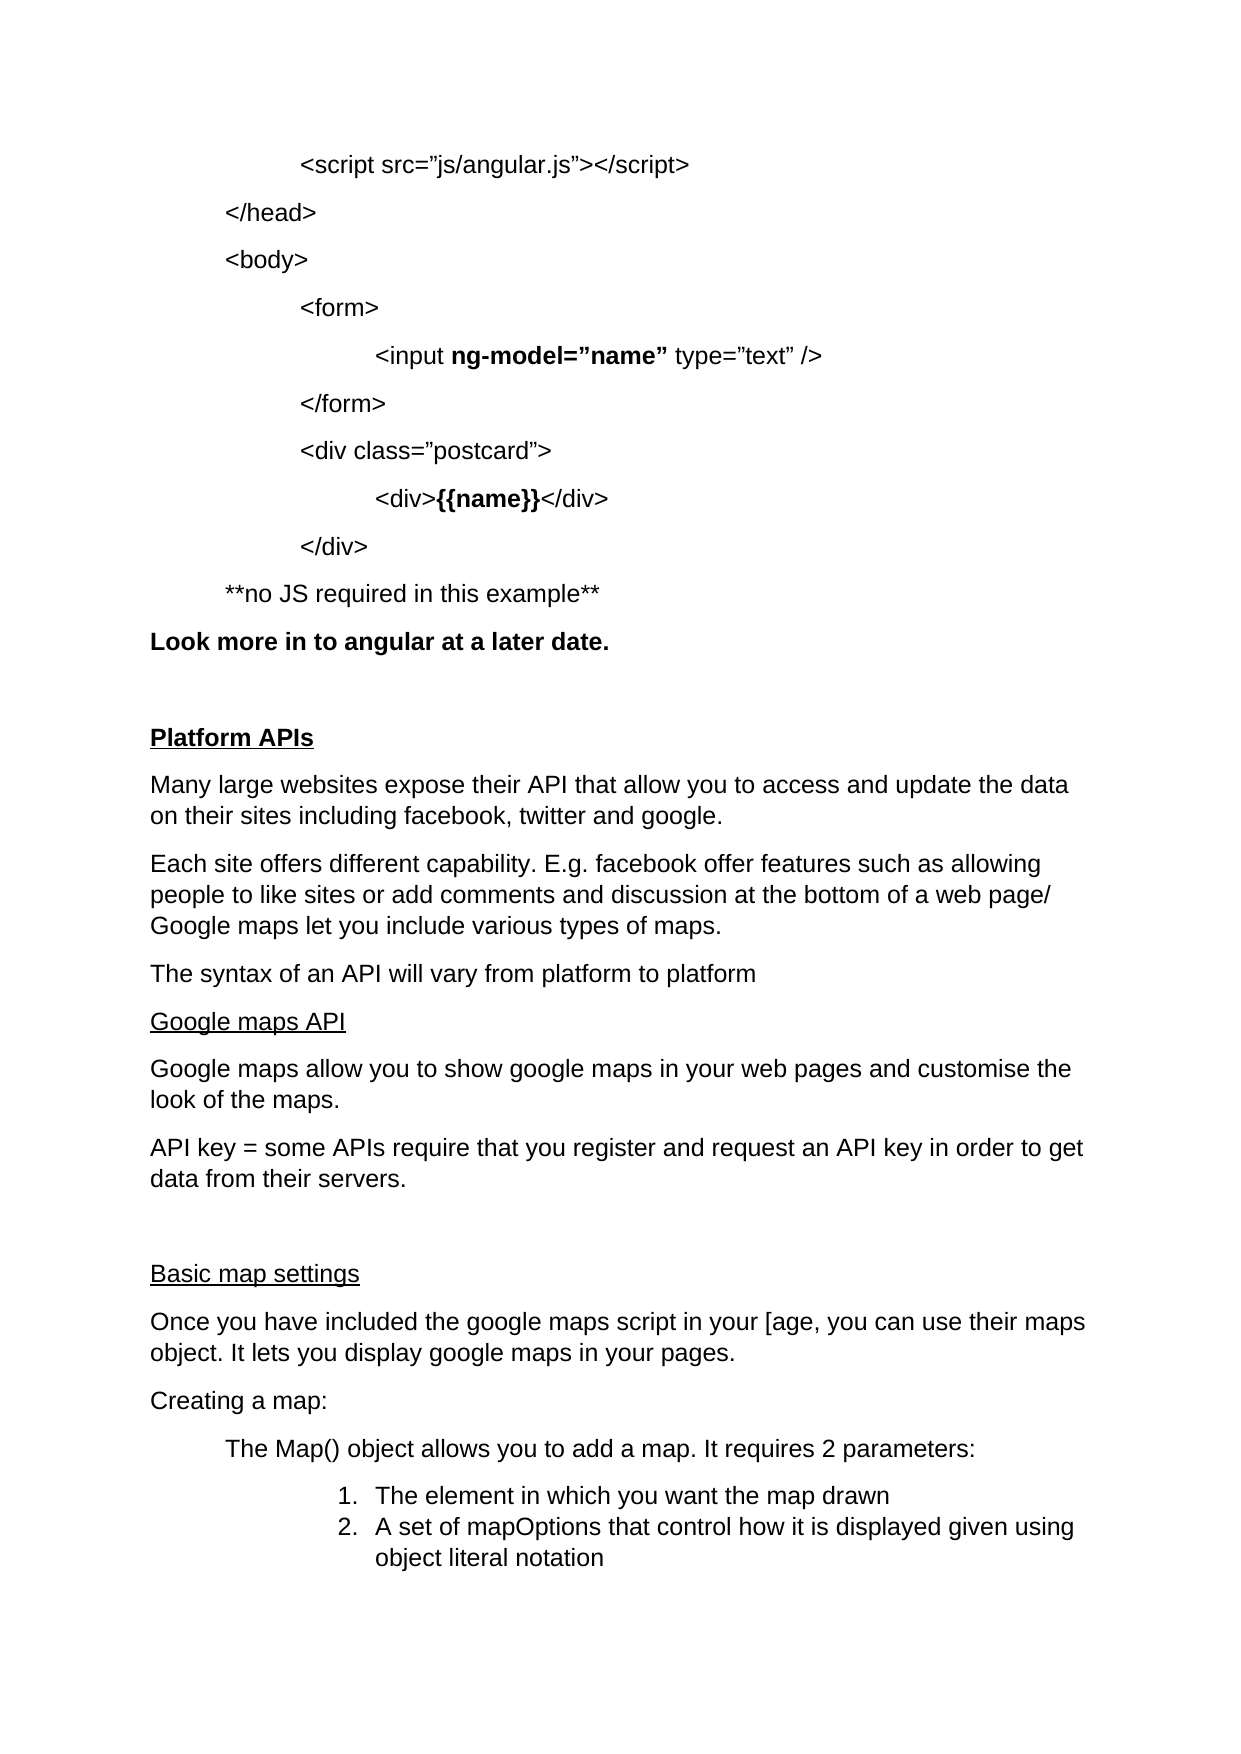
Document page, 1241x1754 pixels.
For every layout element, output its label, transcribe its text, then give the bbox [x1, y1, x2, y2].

text </form> [150, 388, 1090, 417]
text </div> [150, 532, 1090, 560]
list The element in which you want the map drawn [337, 1481, 1090, 1510]
text <form> [150, 293, 1090, 322]
text <input ng-model=”name” type=”text” /> [150, 341, 1090, 369]
text <body> [150, 245, 1090, 274]
text Look more in to angular at a later date. [150, 627, 1090, 656]
text Many large websites expose their API that allow you to access and update the data on their sites including facebook, twitter and google. [150, 770, 1090, 830]
text Google maps allow you to show google maps in your web pages and customise the look of the maps. [150, 1054, 1090, 1114]
text Platform APIs [150, 722, 1090, 751]
text API key = some APIs require that you register and request an API key in order to get data from their servers. [150, 1133, 1090, 1193]
text Each site offers different capability. E.g. facebook offer features such as allowing people to like sites or add comments and discussion at the bottom of a web page/ Google maps let you include various types of maps. [150, 849, 1090, 940]
text **no JS required in this example** [150, 579, 1090, 608]
text Basic map settings [150, 1259, 1090, 1288]
text <script src=”js/angular.js”></script> [150, 150, 1090, 179]
text The syntax of an API will vary from platform to platform [150, 959, 1090, 987]
text Once you have included the google maps script in your [age, you can use their maps object. It lets you display google maps in your pages. [150, 1307, 1090, 1367]
text </head> [150, 198, 1090, 226]
text The Map() object allows you to add a map. It requires 2 parameters: [150, 1433, 1090, 1462]
list A set of mapOptions that control how it is displayed given using object literal notation [337, 1512, 1090, 1572]
text <div>{{name}}</div> [150, 484, 1090, 513]
text <div class=”postcard”> [150, 436, 1090, 465]
text Google maps API [150, 1006, 1090, 1035]
text Creating a map: [150, 1386, 1090, 1414]
